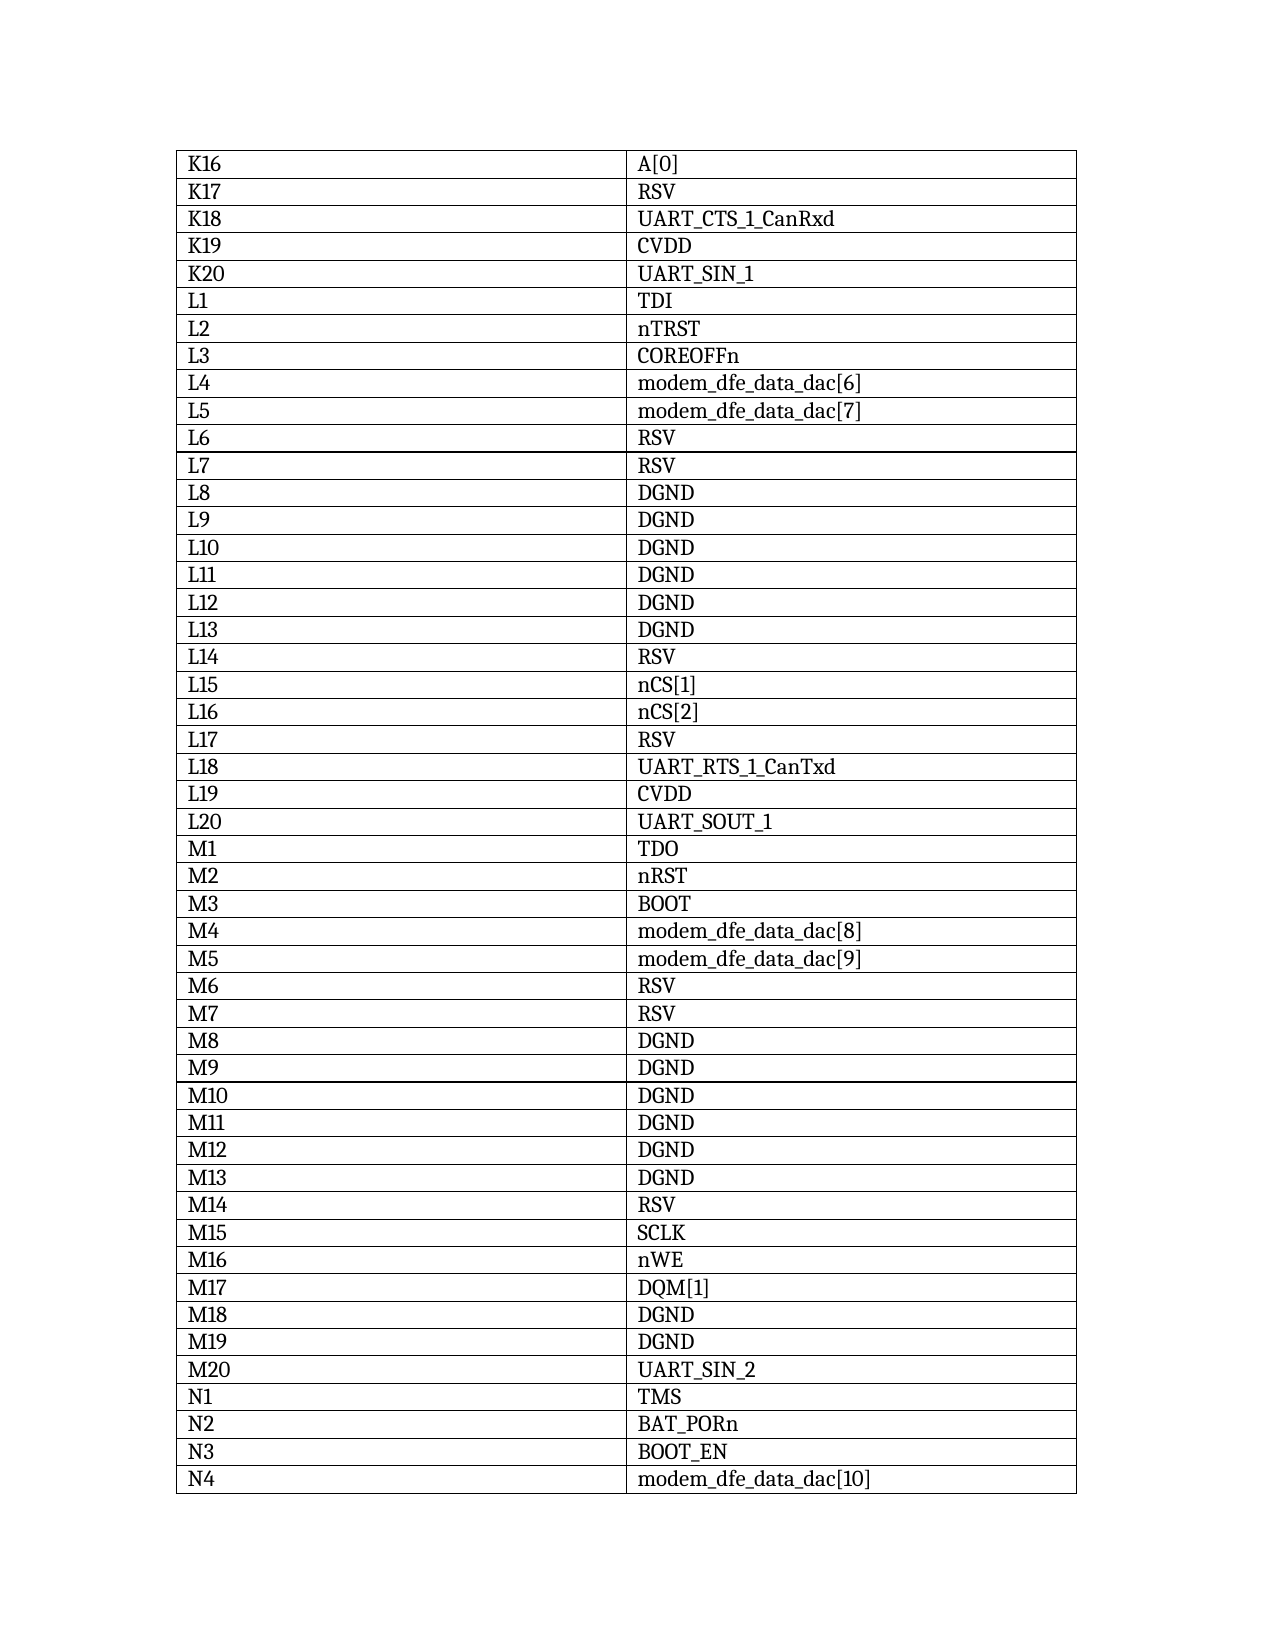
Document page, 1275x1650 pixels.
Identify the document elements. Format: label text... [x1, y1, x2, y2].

table_cell SCLK [627, 1220, 1076, 1246]
table_cell DGND [627, 589, 1076, 616]
table_cell nWE [627, 1247, 1076, 1273]
table_cell DGND [627, 535, 1076, 561]
table_cell M7 [177, 1000, 626, 1027]
table_cell L18 [177, 754, 626, 780]
table_cell RSV [627, 1192, 1076, 1218]
table_cell M10 [177, 1083, 626, 1109]
table_cell DGND [627, 1329, 1076, 1355]
table_cell N1 [177, 1384, 626, 1410]
table_cell UART_SIN_1 [627, 261, 1076, 287]
table_cell M3 [177, 891, 626, 917]
table_cell nCS[2] [627, 699, 1076, 725]
table_cell K17 [177, 179, 626, 205]
table_cell DGND [627, 1110, 1076, 1136]
table_cell M2 [177, 863, 626, 890]
table_cell L8 [177, 480, 626, 506]
table_cell COREOFFn [627, 343, 1076, 369]
table_cell RSV [627, 425, 1076, 451]
table_cell BOOT [627, 891, 1076, 917]
table_cell DGND [627, 1055, 1076, 1081]
table_cell K18 [177, 206, 626, 232]
table_cell RSV [627, 453, 1076, 479]
table_cell L9 [177, 507, 626, 533]
table_cell L3 [177, 343, 626, 369]
table_cell modem_dfe_data_dac[9] [627, 946, 1076, 972]
table_cell N4 [177, 1466, 626, 1492]
table_cell M9 [177, 1055, 626, 1081]
table_cell L4 [177, 370, 626, 397]
table_cell UART_CTS_1_CanRxd [627, 206, 1076, 232]
table_cell L5 [177, 398, 626, 424]
table_cell L10 [177, 535, 626, 561]
table_cell DGND [627, 1165, 1076, 1191]
table_cell L13 [177, 617, 626, 643]
table_cell L20 [177, 809, 626, 835]
table_cell nRST [627, 863, 1076, 890]
table_cell BOOT_EN [627, 1439, 1076, 1465]
table_cell RSV [627, 179, 1076, 205]
table_cell DGND [627, 1083, 1076, 1109]
table_cell BAT_PORn [627, 1411, 1076, 1438]
table_cell M6 [177, 973, 626, 999]
table_cell DQM[1] [627, 1274, 1076, 1301]
table_cell L1 [177, 288, 626, 314]
table_cell DGND [627, 562, 1076, 588]
table_cell UART_RTS_1_CanTxd [627, 754, 1076, 780]
table_cell L6 [177, 425, 626, 451]
table_cell CVDD [627, 781, 1076, 807]
table_cell M18 [177, 1302, 626, 1328]
table_cell M13 [177, 1165, 626, 1191]
table_cell L15 [177, 672, 626, 698]
table_cell UART_SOUT_1 [627, 809, 1076, 835]
table_cell M14 [177, 1192, 626, 1218]
table_cell M12 [177, 1137, 626, 1164]
table_cell N2 [177, 1411, 626, 1438]
table_cell K19 [177, 233, 626, 259]
table_cell DGND [627, 507, 1076, 533]
table_cell M5 [177, 946, 626, 972]
table_cell M19 [177, 1329, 626, 1355]
table_cell M16 [177, 1247, 626, 1273]
table_cell L19 [177, 781, 626, 807]
table_cell DGND [627, 1028, 1076, 1054]
table_cell TDI [627, 288, 1076, 314]
table_cell M4 [177, 918, 626, 944]
table_cell M15 [177, 1220, 626, 1246]
table_cell CVDD [627, 233, 1076, 259]
table_cell K20 [177, 261, 626, 287]
table_cell L14 [177, 644, 626, 671]
table_cell modem_dfe_data_dac[10] [627, 1466, 1076, 1492]
table_cell M8 [177, 1028, 626, 1054]
table_cell RSV [627, 1000, 1076, 1027]
table_cell N3 [177, 1439, 626, 1465]
table_cell DGND [627, 1302, 1076, 1328]
table_cell K16 [177, 151, 626, 177]
table_cell A[0] [627, 151, 1076, 177]
table_cell M1 [177, 836, 626, 862]
table_cell nTRST [627, 315, 1076, 342]
table_cell modem_dfe_data_dac[6] [627, 370, 1076, 397]
table_cell L2 [177, 315, 626, 342]
table_cell DGND [627, 480, 1076, 506]
table_cell RSV [627, 644, 1076, 671]
table_cell TMS [627, 1384, 1076, 1410]
table_cell L7 [177, 453, 626, 479]
table_cell L17 [177, 726, 626, 753]
table_cell modem_dfe_data_dac[7] [627, 398, 1076, 424]
table_cell M20 [177, 1356, 626, 1383]
table_cell UART_SIN_2 [627, 1356, 1076, 1383]
table_cell L12 [177, 589, 626, 616]
table_cell TDO [627, 836, 1076, 862]
table_cell DGND [627, 1137, 1076, 1164]
table_cell nCS[1] [627, 672, 1076, 698]
table_cell DGND [627, 617, 1076, 643]
table_cell RSV [627, 726, 1076, 753]
table_cell RSV [627, 973, 1076, 999]
table_cell M17 [177, 1274, 626, 1301]
table_cell M11 [177, 1110, 626, 1136]
table_cell modem_dfe_data_dac[8] [627, 918, 1076, 944]
table_cell L16 [177, 699, 626, 725]
table_cell L11 [177, 562, 626, 588]
